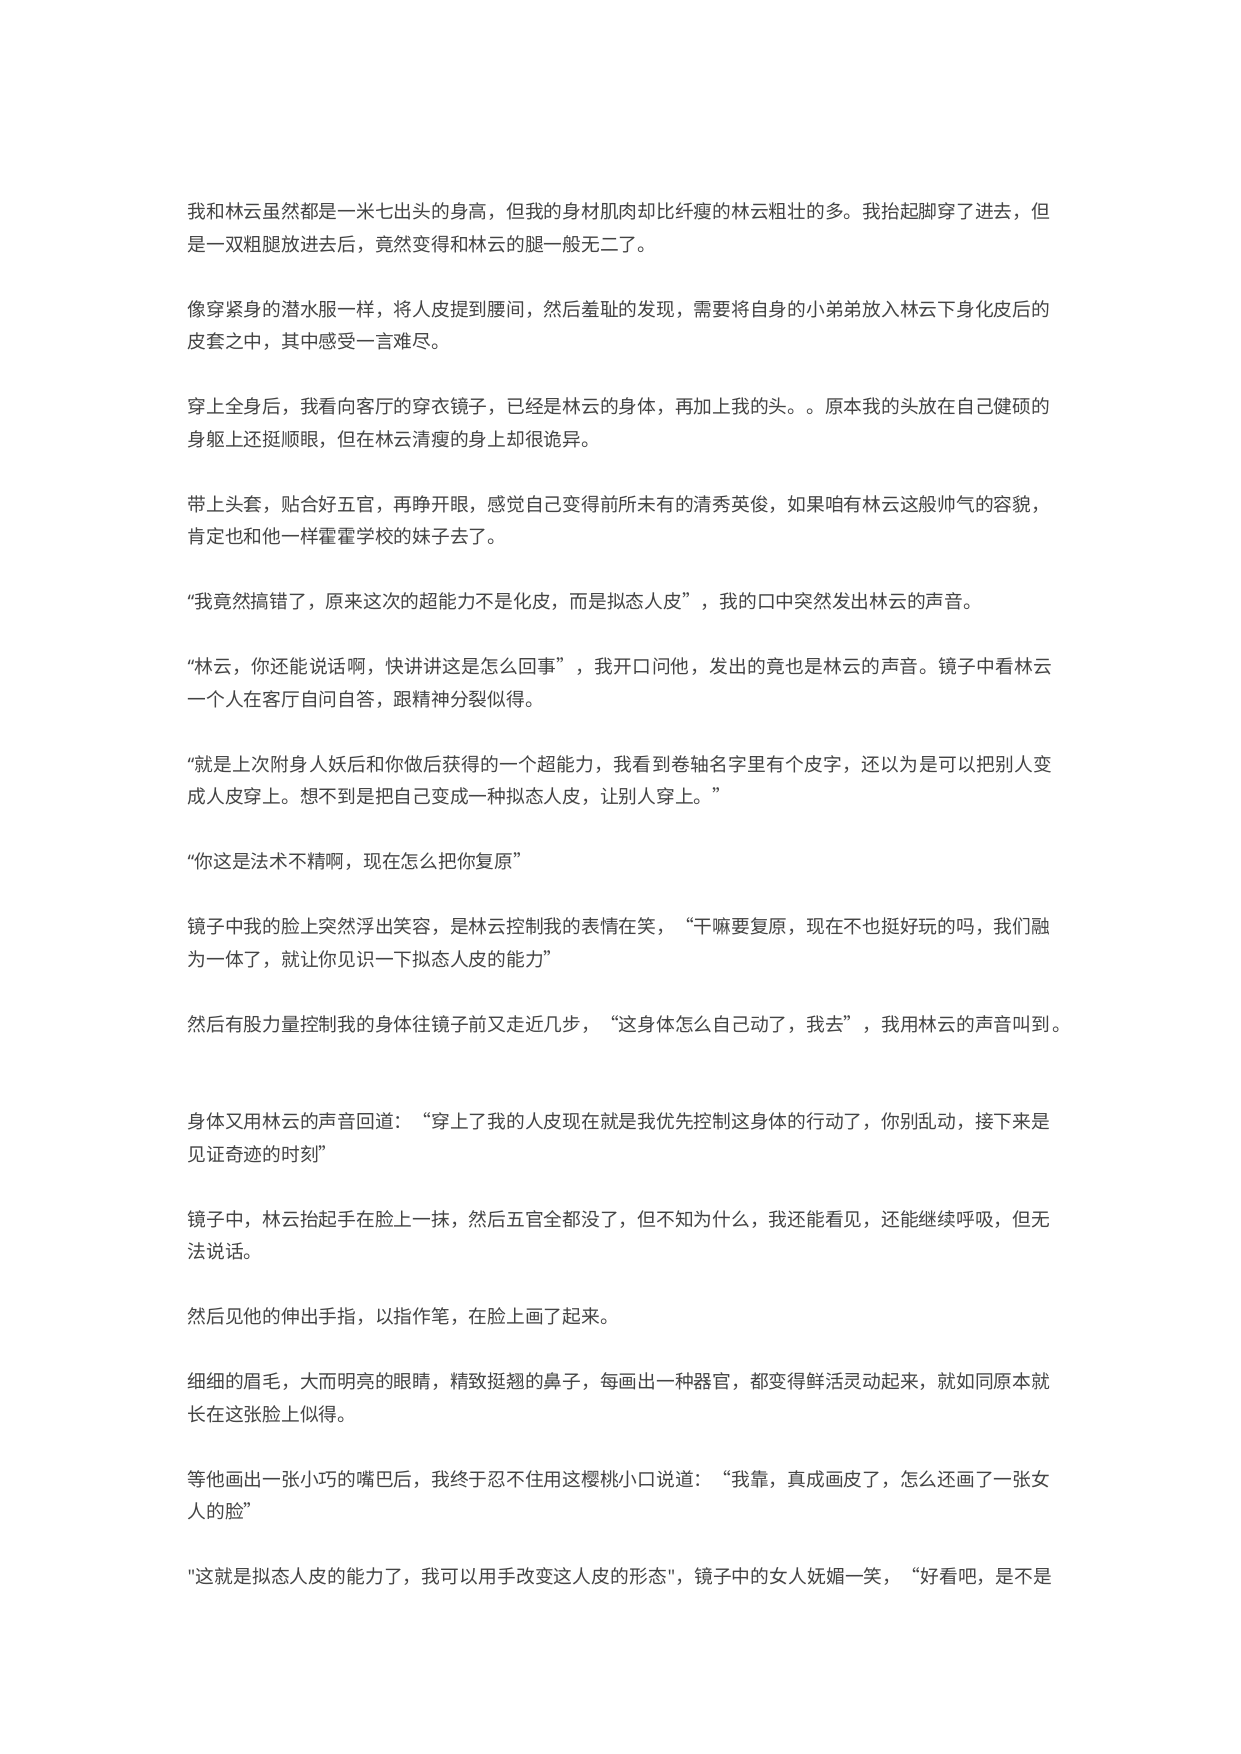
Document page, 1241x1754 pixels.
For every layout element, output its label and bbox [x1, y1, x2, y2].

text [187, 162, 1053, 1592]
